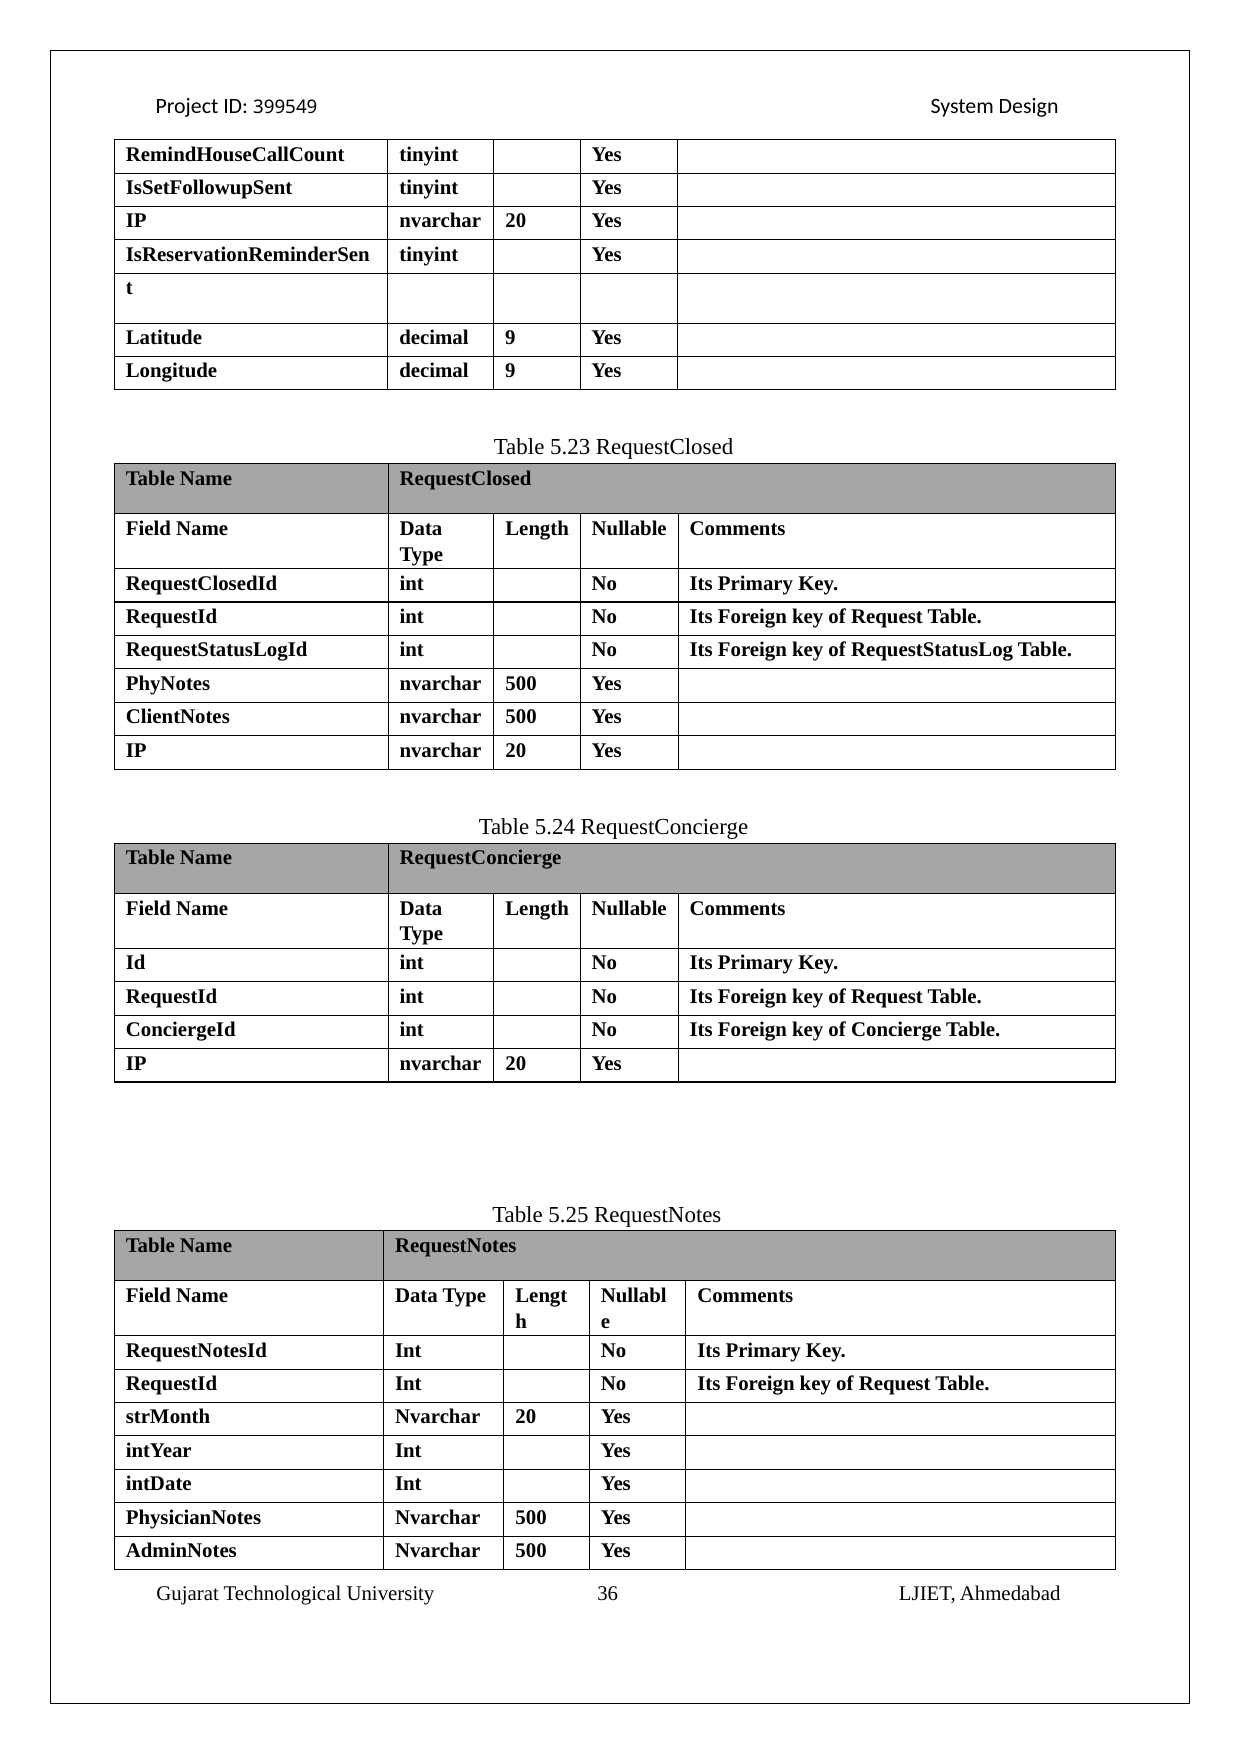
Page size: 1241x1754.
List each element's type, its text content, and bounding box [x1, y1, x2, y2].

table_cell Its Primary Key. [679, 569, 1115, 601]
table_cell [494, 240, 580, 273]
table_cell RequestId [115, 603, 388, 635]
table_cell [494, 1016, 580, 1048]
table_cell [494, 603, 580, 635]
table_cell [679, 736, 1115, 769]
table_header RequestClosed [389, 464, 580, 513]
table_cell No [581, 982, 678, 1014]
table_cell strMonth [115, 1403, 383, 1435]
table_cell tinyint [388, 140, 493, 173]
table_cell RequestStatusLogId [115, 636, 388, 668]
table_cell Yes [581, 703, 678, 735]
table_cell Nullable [581, 514, 678, 568]
table_cell 500 [504, 1503, 589, 1536]
table_cell [504, 1336, 589, 1368]
table_cell Its Foreign key of Request Table. [686, 1370, 1115, 1402]
table_header [686, 1231, 1115, 1280]
table_cell IP [115, 736, 388, 769]
table_header [678, 844, 1115, 893]
table_cell Yes [581, 174, 677, 206]
table_cell [494, 174, 580, 206]
table_header Table Name [115, 464, 388, 513]
table_cell Data Type [389, 514, 493, 568]
table_cell Its Primary Key. [686, 1336, 1115, 1368]
table_cell Int [384, 1470, 503, 1502]
table_cell [686, 1503, 1115, 1536]
table_cell ConciergeId [115, 1016, 388, 1048]
table_cell Data Type [384, 1281, 503, 1335]
table_cell [494, 274, 580, 323]
table_cell nvarchar [388, 207, 493, 239]
table_cell Field Name [115, 894, 388, 948]
table_cell Lengt h [504, 1281, 589, 1335]
table_cell tinyint [388, 240, 493, 273]
table_cell nvarchar [389, 703, 493, 735]
table_cell 9 [494, 357, 580, 389]
table_cell Comments [679, 894, 1115, 948]
table_cell No [590, 1370, 685, 1402]
table_cell Latitude [115, 324, 387, 356]
table_cell 20 [494, 736, 580, 769]
table_cell tinyint [388, 174, 493, 206]
table_cell Int [384, 1370, 503, 1402]
table_cell Yes [581, 140, 677, 173]
table_cell [678, 357, 1115, 389]
table_cell Field Name [115, 514, 388, 568]
table_cell Its Primary Key. [679, 949, 1115, 981]
table_header [580, 844, 678, 893]
table_cell Nvarchar [384, 1403, 503, 1435]
table_cell IsReservationReminderSen [115, 240, 387, 273]
table_cell Nvarchar [384, 1503, 503, 1536]
table_cell No [590, 1336, 685, 1368]
table_cell Yes [590, 1470, 685, 1502]
table_cell int [389, 603, 493, 635]
table_cell Longitude [115, 357, 387, 389]
table_cell No [581, 636, 678, 668]
table_cell Yes [590, 1436, 685, 1469]
table_cell Yes [581, 1049, 678, 1081]
table_cell Yes [590, 1503, 685, 1536]
table_cell RequestClosedId [115, 569, 388, 601]
table_cell int [389, 1016, 493, 1048]
table_header Table Name [115, 844, 388, 893]
table_cell No [581, 603, 678, 635]
table_cell int [389, 982, 493, 1014]
table_cell Comments [686, 1281, 1115, 1335]
table_cell Its Foreign key of Concierge Table. [679, 1016, 1115, 1048]
table_cell [686, 1436, 1115, 1469]
table_cell intYear [115, 1436, 383, 1469]
table_cell Yes [581, 736, 678, 769]
table_cell ClientNotes [115, 703, 388, 735]
table_cell [494, 982, 580, 1014]
table_cell Nullable [581, 894, 678, 948]
table_cell RequestId [115, 1370, 383, 1402]
table_cell IP [115, 1049, 388, 1081]
table_cell int [389, 949, 493, 981]
table_header RequestNotes [384, 1231, 589, 1280]
table_cell AdminNotes [115, 1537, 383, 1569]
table_cell 9 [494, 324, 580, 356]
table_cell Yes [581, 240, 677, 273]
table_cell nvarchar [389, 669, 493, 702]
table_cell [679, 1049, 1115, 1081]
table_header [678, 464, 1115, 513]
table_cell No [581, 569, 678, 601]
table_cell Its Foreign key of Request Table. [679, 982, 1115, 1014]
subtitle Table 5.25 RequestNotes [201, 1201, 1012, 1227]
table_cell Yes [590, 1403, 685, 1435]
table_cell Yes [590, 1537, 685, 1569]
table_header Table Name [115, 1231, 383, 1280]
table_cell [494, 949, 580, 981]
table_cell Yes [581, 207, 677, 239]
table_cell int [389, 569, 493, 601]
table_cell Length [494, 514, 580, 568]
table_cell Length [494, 894, 580, 948]
table_cell 500 [504, 1537, 589, 1569]
table_cell decimal [388, 357, 493, 389]
table_header [589, 1231, 686, 1280]
table_cell [678, 324, 1115, 356]
table_header [580, 464, 678, 513]
table_cell PhysicianNotes [115, 1503, 383, 1536]
table_cell nvarchar [389, 736, 493, 769]
table_cell [686, 1470, 1115, 1502]
table_cell 20 [504, 1403, 589, 1435]
table_cell Nvarchar [384, 1537, 503, 1569]
table_cell Nullabl e [590, 1281, 685, 1335]
table_cell [678, 207, 1115, 239]
table_cell 20 [494, 207, 580, 239]
table_cell Data Type [389, 894, 493, 948]
table_cell [388, 274, 493, 323]
table_cell decimal [388, 324, 493, 356]
table_cell 20 [494, 1049, 580, 1081]
table_cell [686, 1537, 1115, 1569]
table_cell Field Name [115, 1281, 383, 1335]
table_cell [504, 1436, 589, 1469]
table_cell RequestId [115, 982, 388, 1014]
table_cell [504, 1470, 589, 1502]
table_cell RemindHouseCallCount [115, 140, 387, 173]
table_header RequestConcierge [389, 844, 580, 893]
table_cell [678, 240, 1115, 273]
table_cell [679, 669, 1115, 702]
table_cell PhyNotes [115, 669, 388, 702]
table_cell intDate [115, 1470, 383, 1502]
table_cell Yes [581, 357, 677, 389]
table_cell IsSetFollowupSent [115, 174, 387, 206]
table_cell Yes [581, 324, 677, 356]
table_cell [494, 636, 580, 668]
table_cell [678, 140, 1115, 173]
table_cell Id [115, 949, 388, 981]
table_cell [679, 703, 1115, 735]
table_cell No [581, 949, 678, 981]
table_cell t [115, 274, 387, 323]
subtitle Table 5.23 RequestClosed [494, 433, 1053, 459]
table_cell Int [384, 1436, 503, 1469]
table_cell [494, 140, 580, 173]
table_cell IP [115, 207, 387, 239]
table_cell Its Foreign key of RequestStatusLog Table. [679, 636, 1115, 668]
table_cell [494, 569, 580, 601]
table_cell [504, 1370, 589, 1402]
table_cell 500 [494, 669, 580, 702]
table_cell 500 [494, 703, 580, 735]
table_cell [678, 174, 1115, 206]
table_cell [581, 274, 677, 323]
table_cell RequestNotesId [115, 1336, 383, 1368]
table_cell Yes [581, 669, 678, 702]
table_cell Its Foreign key of Request Table. [679, 603, 1115, 635]
table_cell int [389, 636, 493, 668]
subtitle Table 5.24 RequestConcierge [478, 813, 1053, 839]
table_cell No [581, 1016, 678, 1048]
table_cell nvarchar [389, 1049, 493, 1081]
table_cell [678, 274, 1115, 323]
table_cell Comments [679, 514, 1115, 568]
table_cell Int [384, 1336, 503, 1368]
table_cell [686, 1403, 1115, 1435]
